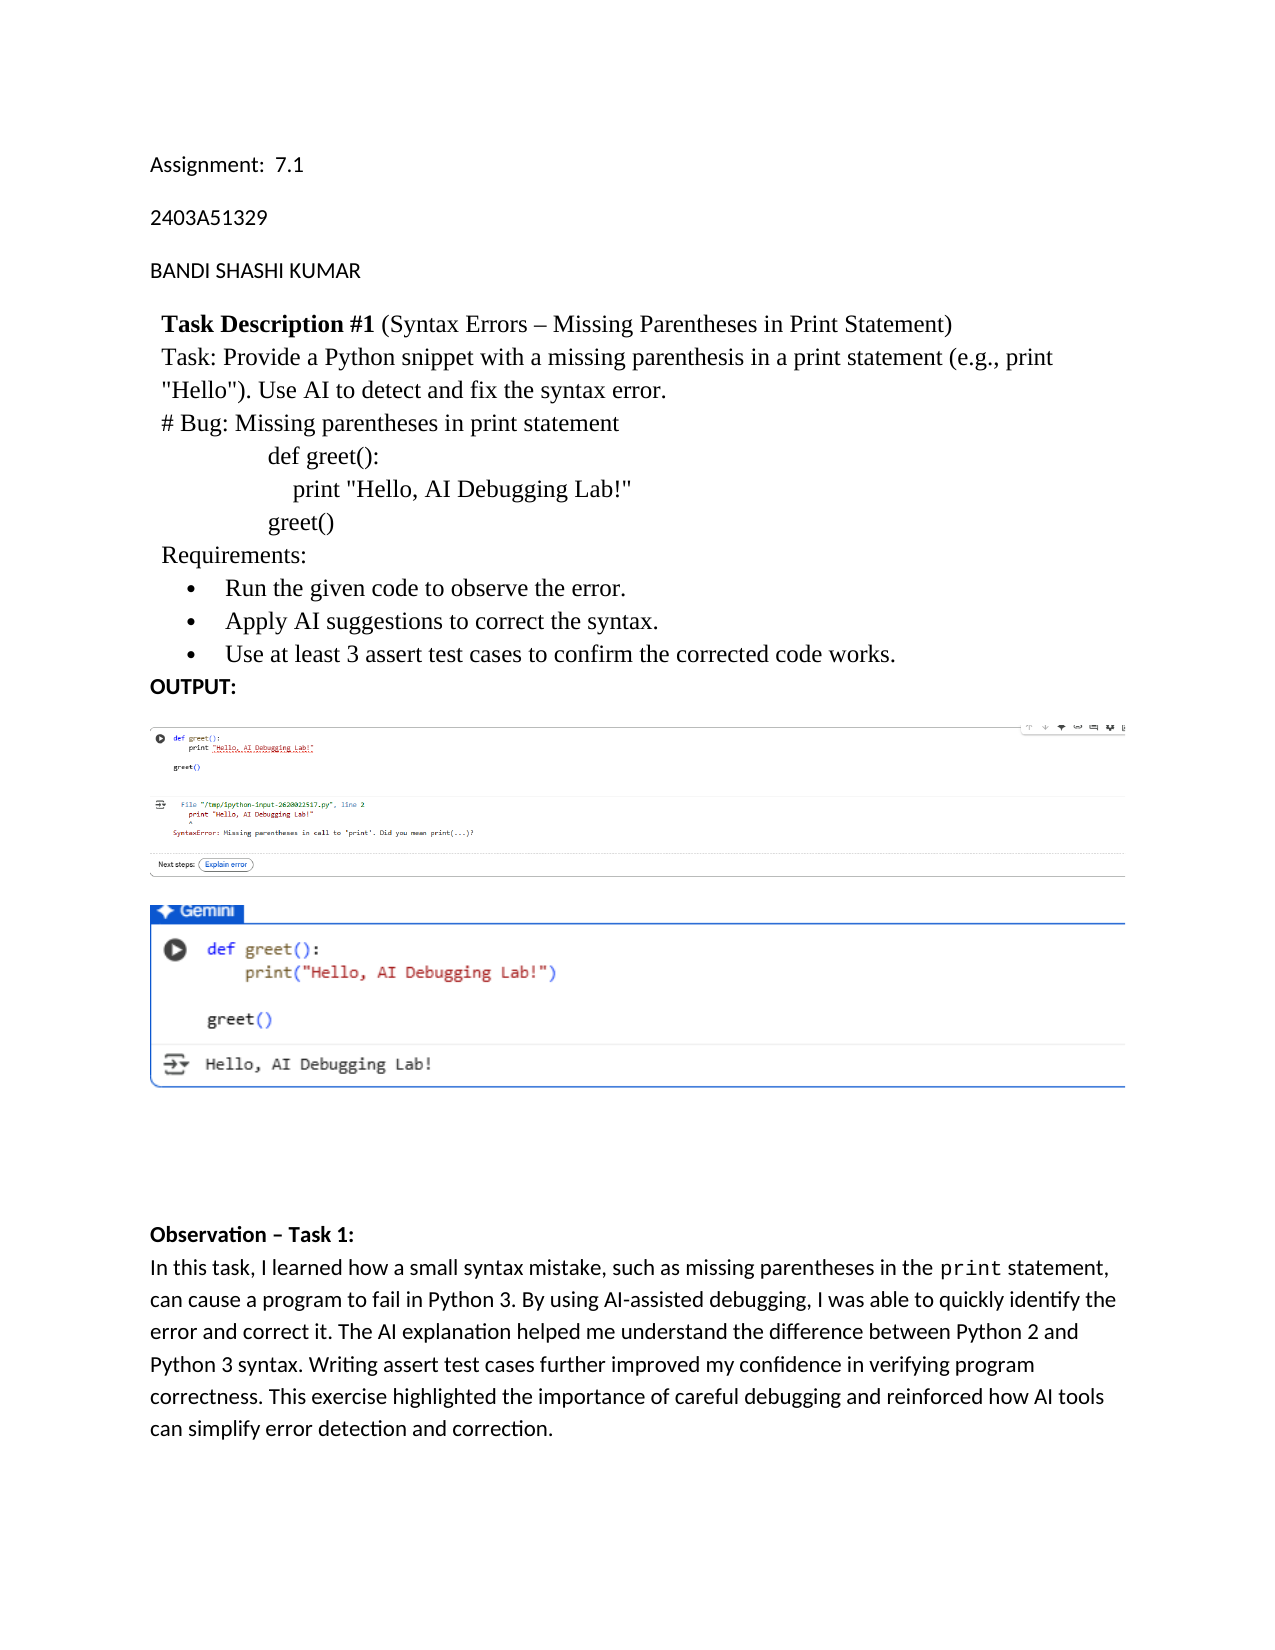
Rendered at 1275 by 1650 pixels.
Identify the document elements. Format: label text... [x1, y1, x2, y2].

text def greet(): [268, 441, 1125, 470]
list Run the given code to observe the error. [187, 573, 1125, 602]
text # Bug: Missing parentheses in print statement [161, 408, 1125, 437]
text greet() [268, 507, 1125, 536]
text Observation – Task 1: In this task, I learned how a small syntax mistake, such as missing parentheses in the print statement, can cause a program to fail in Python 3. By using AI-assisted debugging, I was able to quickly identify the error and correct it. The AI explanation helped me understand the difference between Python 2 and Python 3 syntax. Writing assert test cases further improved my confidence in verifying program correctness. This exercise highlighted the importance of careful debugging and reinforced how AI tools can simplify error detection and correction. [150, 1220, 1125, 1442]
text 2403A51329 [150, 203, 1125, 231]
picture [150, 905, 1125, 1196]
text Assignment: 7.1 [150, 150, 1125, 178]
text BANDI SHASHI KUMAR [150, 256, 1125, 284]
text Task: Provide a Python snippet with a missing parenthesis in a print statement (e.g., print "Hello"). Use AI to detect and fix the syntax error. [161, 342, 1125, 404]
text Requirements: [161, 540, 1125, 569]
list Use at least 3 assert test cases to confirm the corrected code works. [187, 639, 1125, 668]
text print "Hello, AI Debugging Lab!" [268, 474, 1125, 503]
list Apply AI suggestions to correct the syntax. [187, 606, 1125, 635]
text Task Description #1 (Syntax Errors – Missing Parentheses in Print Statement) [161, 309, 1125, 338]
picture [150, 725, 1125, 880]
text OUTPUT: [150, 672, 1125, 700]
